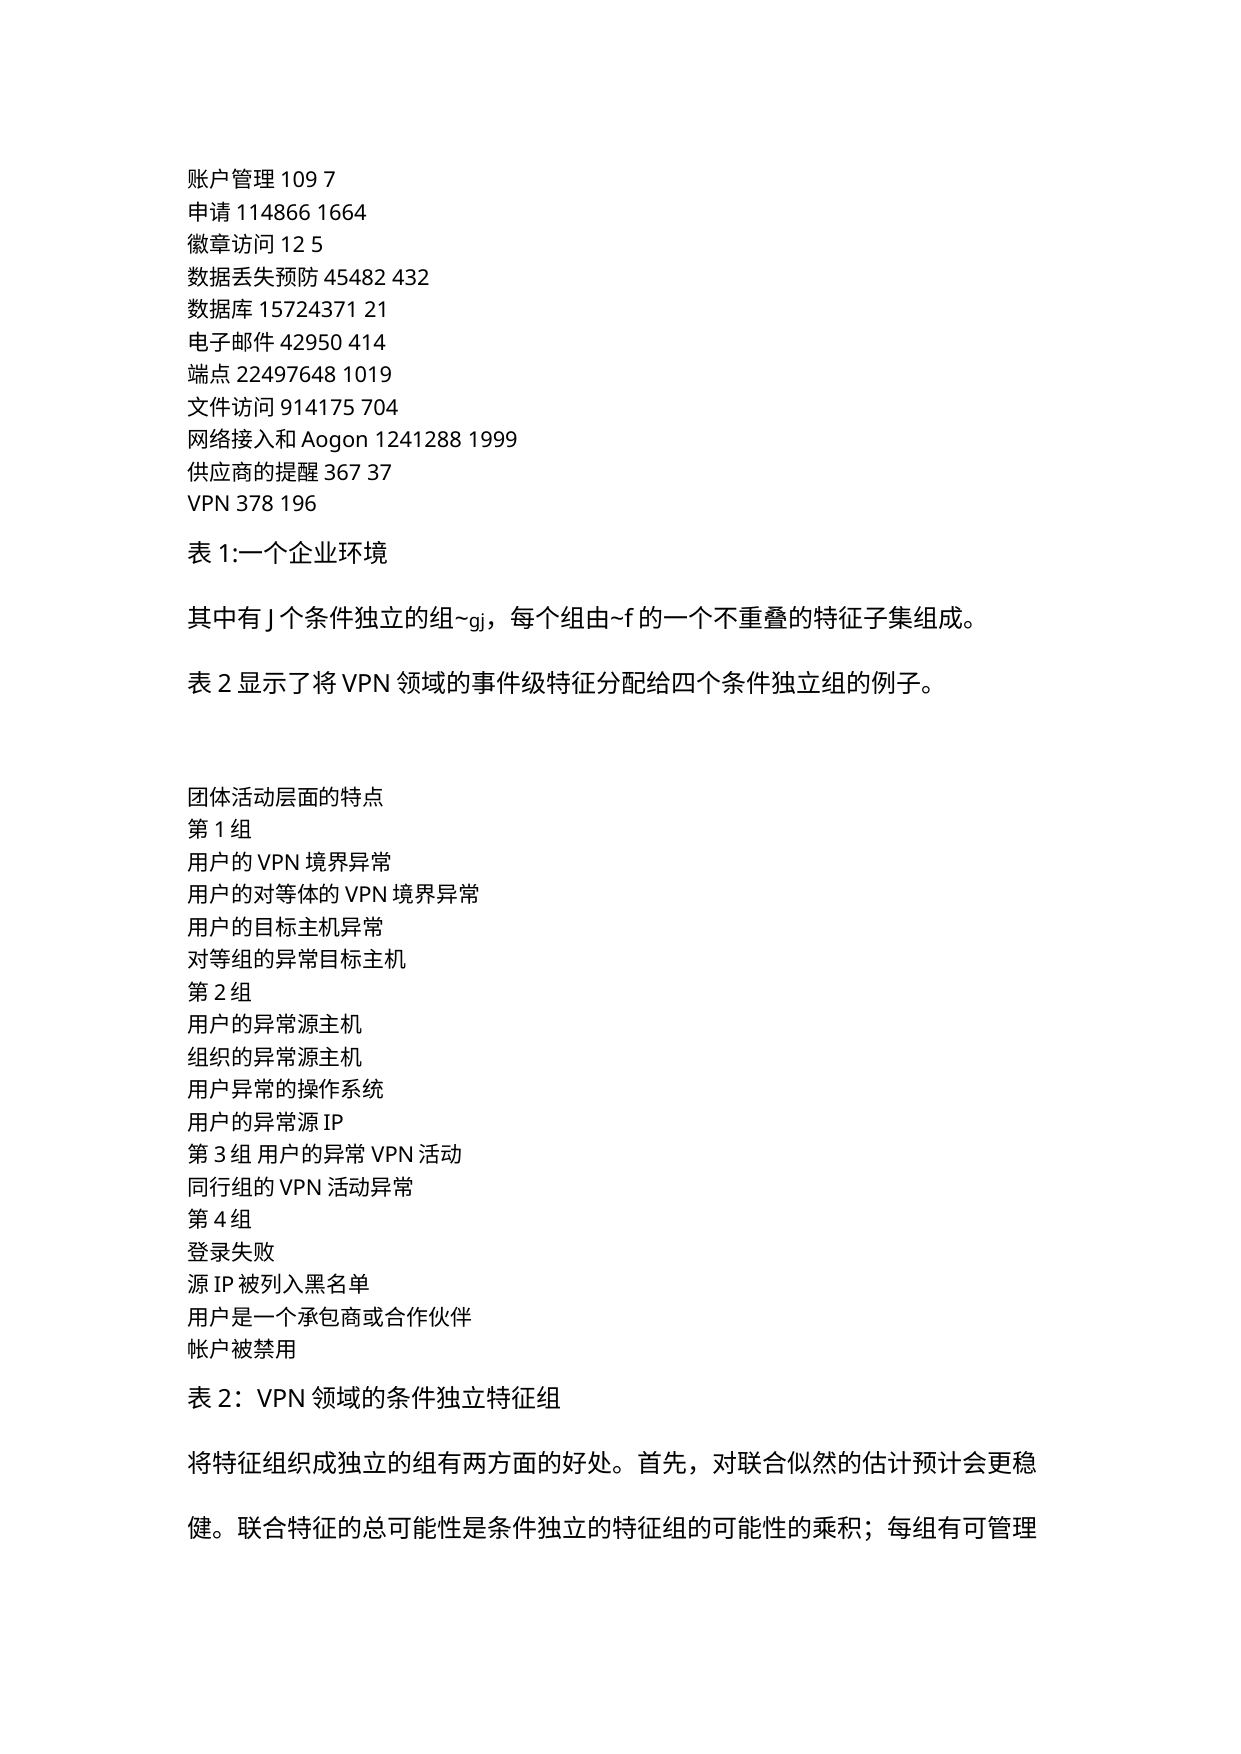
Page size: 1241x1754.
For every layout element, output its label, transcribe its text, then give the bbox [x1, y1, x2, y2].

text 文件访问 914175 704 [187, 389, 1053, 422]
text 网络接入和Aogon 1241288 1999 [187, 422, 1053, 454]
text 用户是一个承包商或合作伙伴 [187, 1299, 1053, 1332]
text 同行组的VPN活动异常 [187, 1169, 1053, 1202]
text 数据丢失预防 45482 432 [187, 259, 1053, 292]
text 表2显示了将VPN领域的事件级特征分配给四个条件独立组的例子。 [187, 649, 1053, 714]
text 用户的目标主机异常 [187, 909, 1053, 942]
text 用户异常的操作系统 [187, 1072, 1053, 1104]
text 第4组 [187, 1202, 1053, 1234]
text 对等组的异常目标主机 [187, 942, 1053, 974]
text 帐户被禁用 [187, 1332, 1053, 1364]
text 账户管理 109 7 [187, 162, 1053, 194]
text 用户的对等体的VPN境界异常 [187, 877, 1053, 909]
text 数据库 15724371 21 [187, 292, 1053, 324]
text 供应商的提醒 367 37 [187, 454, 1053, 487]
text 其中有J个条件独立的组~gj，每个组由~f的一个不重叠的特征子集组成。 [187, 584, 1053, 649]
text 申请114866 1664 [187, 194, 1053, 227]
text 第2组 [187, 974, 1053, 1007]
text 源IP被列入黑名单 [187, 1267, 1053, 1299]
text 表2：VPN领域的条件独立特征组 [187, 1364, 1053, 1429]
text 组织的异常源主机 [187, 1039, 1053, 1072]
text 表1:一个企业环境 [187, 519, 1053, 584]
text 电子邮件 42950 414 [187, 324, 1053, 357]
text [187, 1429, 1053, 1559]
text 徽章访问 12 5 [187, 227, 1053, 259]
text 用户的VPN境界异常 [187, 844, 1053, 877]
text 登录失败 [187, 1234, 1053, 1267]
text 用户的异常源IP [187, 1104, 1053, 1137]
text 端点 22497648 1019 [187, 357, 1053, 389]
text VPN 378 196 [187, 487, 1053, 519]
text 用户的异常源主机 [187, 1007, 1053, 1039]
text 第1组 [187, 812, 1053, 844]
text 团体活动层面的特点 [187, 779, 1053, 812]
text 第3组 用户的异常VPN活动 [187, 1137, 1053, 1169]
